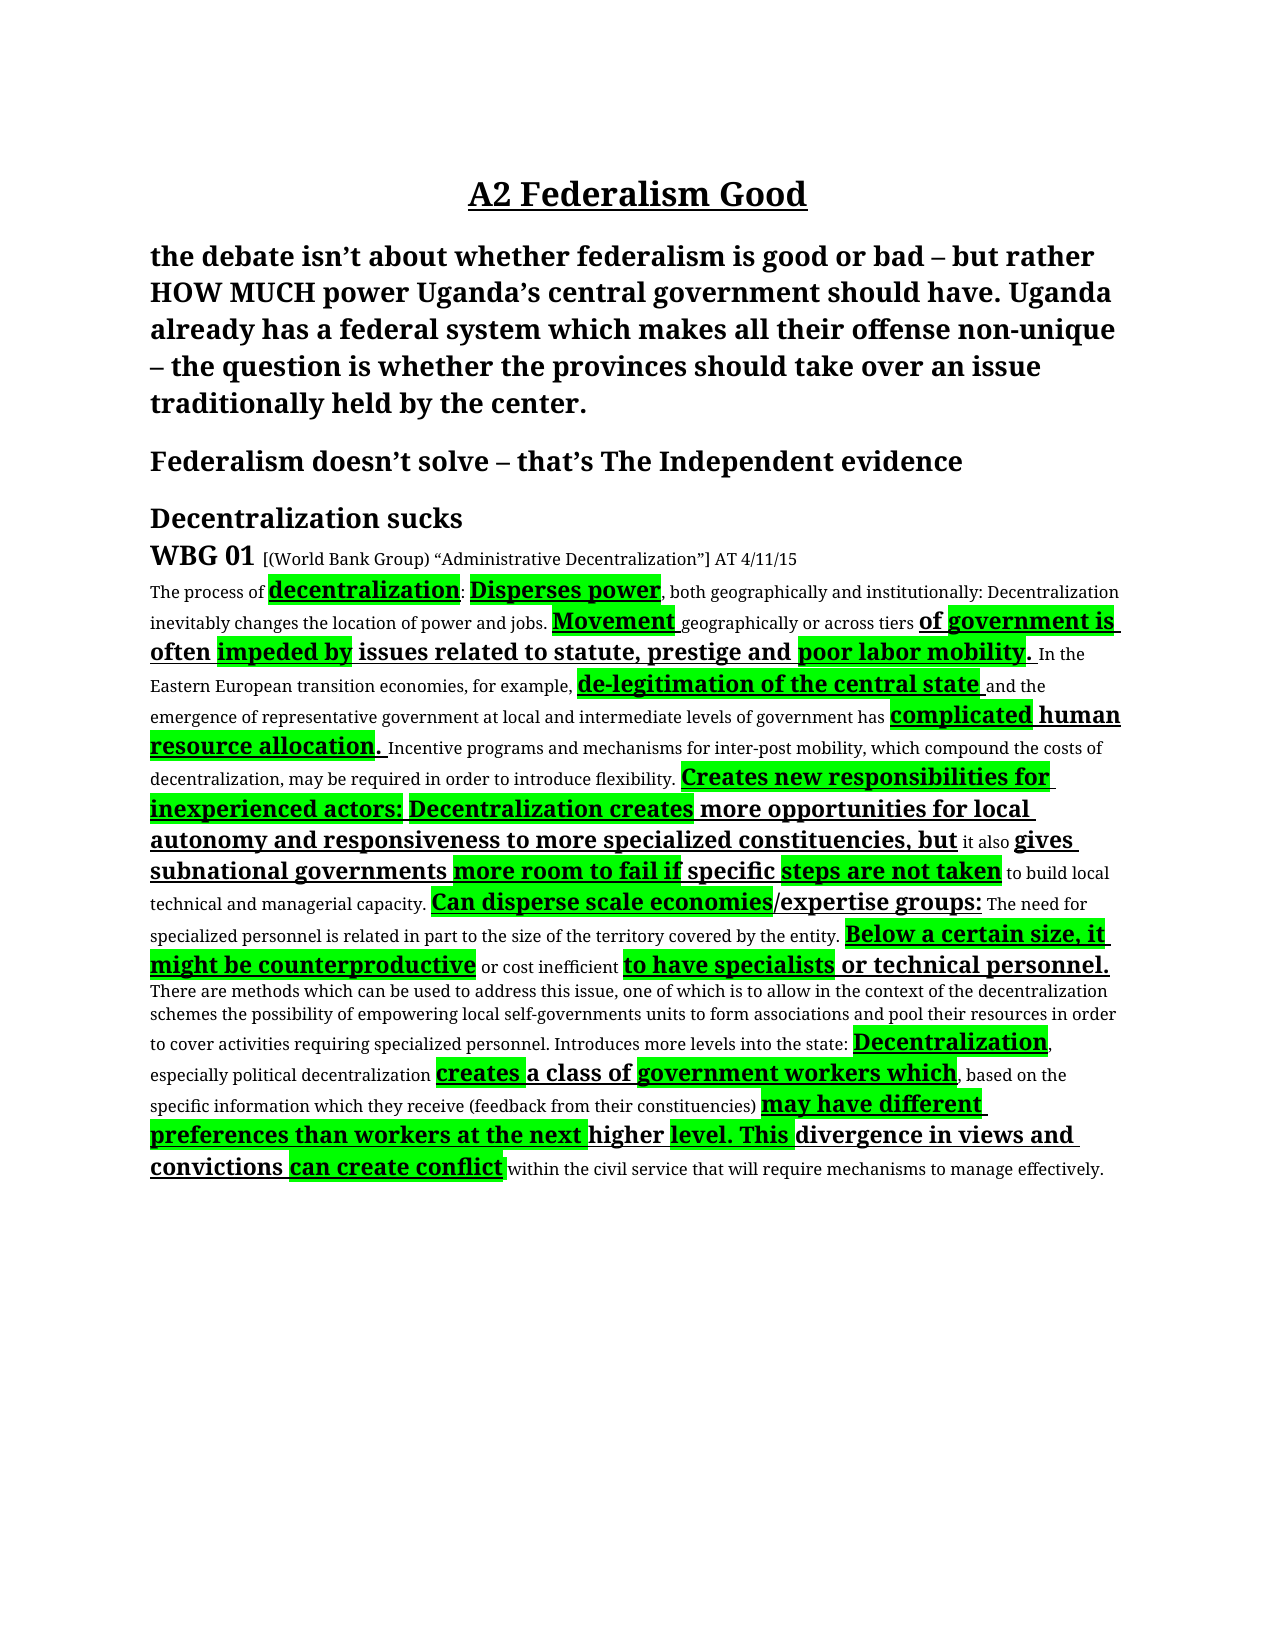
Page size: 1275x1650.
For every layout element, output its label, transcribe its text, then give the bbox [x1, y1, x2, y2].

text The process of decentralization: Disperses power, both geographically and institutionally: Decentralization inevitably changes the location of power and jobs. Movement geographically or across tiers of government is often impeded by issues related to statute, prestige and poor labor mobility. In the Eastern European transition economies, for example, de-legitimation of the central state and the emergence of representative government at local and intermediate levels of government has complicated human resource allocation. Incentive programs and mechanisms for inter-post mobility, which compound the costs of decentralization, may be required in order to introduce flexibility. Creates new responsibilities for inexperienced actors: Decentralization creates more opportunities for local autonomy and responsiveness to more specialized constituencies, but it also gives subnational governments more room to fail if specific steps are not taken to build local technical and managerial capacity. Can disperse scale economies/expertise groups: The need for specialized personnel is related in part to the size of the territory covered by the entity. Below a certain size, it might be counterproductive or cost inefficient to have specialists or technical personnel. There are methods which can be used to address this issue, one of which is to allow in the context of the decentralization schemes the possibility of empowering local self-governments units to form associations and pool their resources in order to cover activities requiring specialized personnel. Introduces more levels into the state: Decentralization, especially political decentralization creates a class of government workers which, based on the specific information which they receive (feedback from their constituencies) may have different preferences than workers at the next higher level. This divergence in views and convictions can create conflict within the civil service that will require mechanisms to manage effectively. [150, 574, 1125, 1182]
subtitle the debate isn’t about whether federalism is good or bad – but rather HOW MUCH power Uganda’s central government should have. Uganda already has a federal system which makes all their offense non-unique – the question is whether the provinces should take over an issue traditionally held by the center. [150, 237, 1125, 421]
subtitle Decentralization sucks [150, 500, 1125, 537]
text WBG 01 [(World Bank Group) “Administrative Decentralization”] AT 4/11/15 [150, 537, 1125, 574]
subtitle Federalism doesn’t solve – that’s The Independent evidence [150, 442, 1125, 479]
subtitle A2 Federalism Good [150, 171, 1125, 216]
